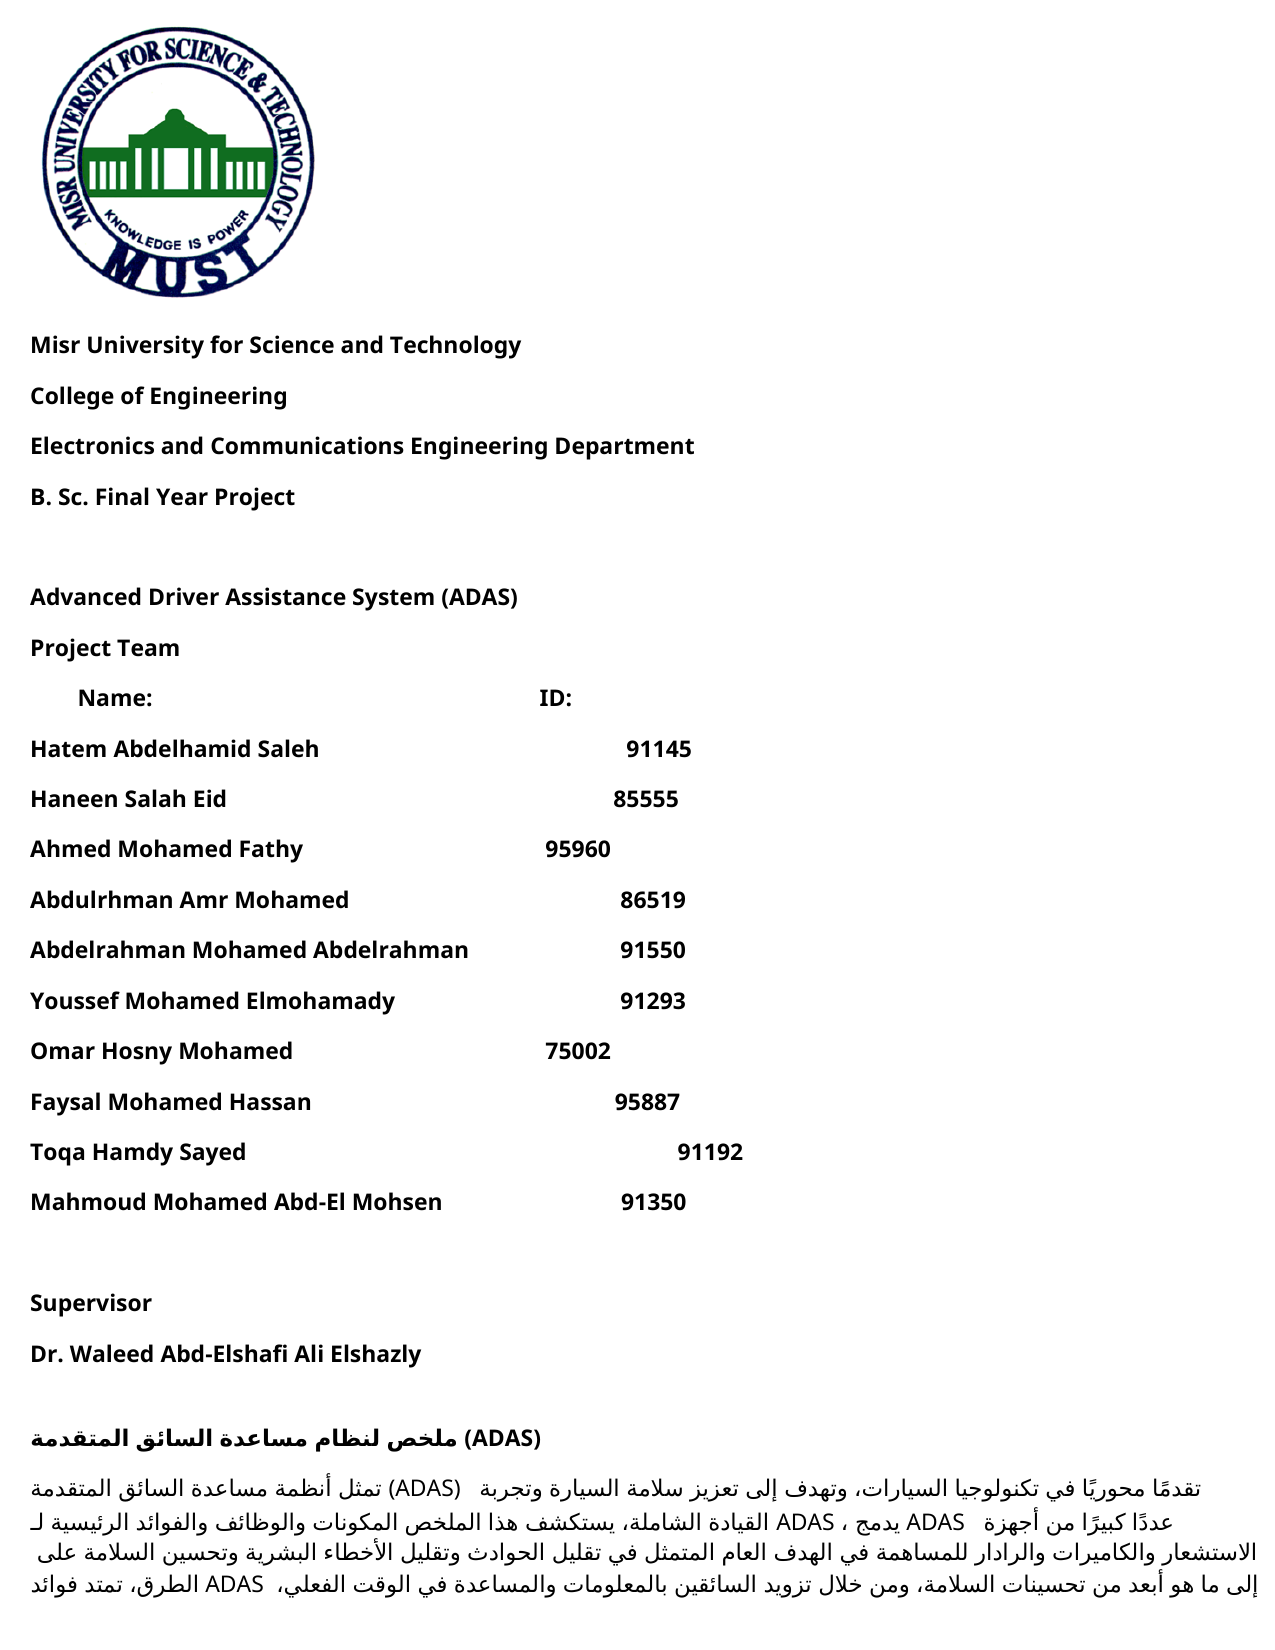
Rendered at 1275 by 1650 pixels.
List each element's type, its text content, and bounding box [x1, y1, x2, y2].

text Toqa Hamdy Sayed 91192 [30, 1136, 1260, 1167]
text Hatem Abdelhamid Saleh 91145 [30, 732, 1260, 764]
text Supervisor [30, 1287, 1260, 1318]
text Haneen Salah Eid 85555 [30, 783, 1260, 814]
text Ahmed Mohamed Fathy 95960 [30, 833, 1260, 864]
text Misr University for Science and Technology [30, 329, 1260, 360]
text Abdelrahman Mohamed Abdelrahman 91550 [30, 934, 1260, 965]
text Dr. Waleed Abd-Elshafi Ali Elshazly [30, 1337, 1260, 1402]
text B. Sc. Final Year Project [30, 480, 1260, 512]
text Omar Hosny Mohamed 75002 [30, 1035, 1260, 1066]
text ملخص لنظام مساعدة السائق المتقدمة (ADAS) [30, 1422, 1260, 1453]
text Advanced Driver Assistance System (ADAS) [30, 581, 1260, 612]
text Abdulrhman Amr Mohamed 86519 [30, 884, 1260, 915]
text Electronics and Communications Engineering Department [30, 430, 1260, 461]
text Mahmoud Mohamed Abd-El Mohsen 91350 [30, 1186, 1260, 1217]
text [30, 1472, 1260, 1599]
text Faysal Mohamed Hassan 95887 [30, 1085, 1260, 1117]
text Youssef Mohamed Elmohamady 91293 [30, 984, 1260, 1016]
text College of Engineering [30, 379, 1260, 411]
picture [30, 15, 325, 310]
text Name: ID: [30, 682, 1260, 713]
text Project Team [30, 632, 1260, 663]
